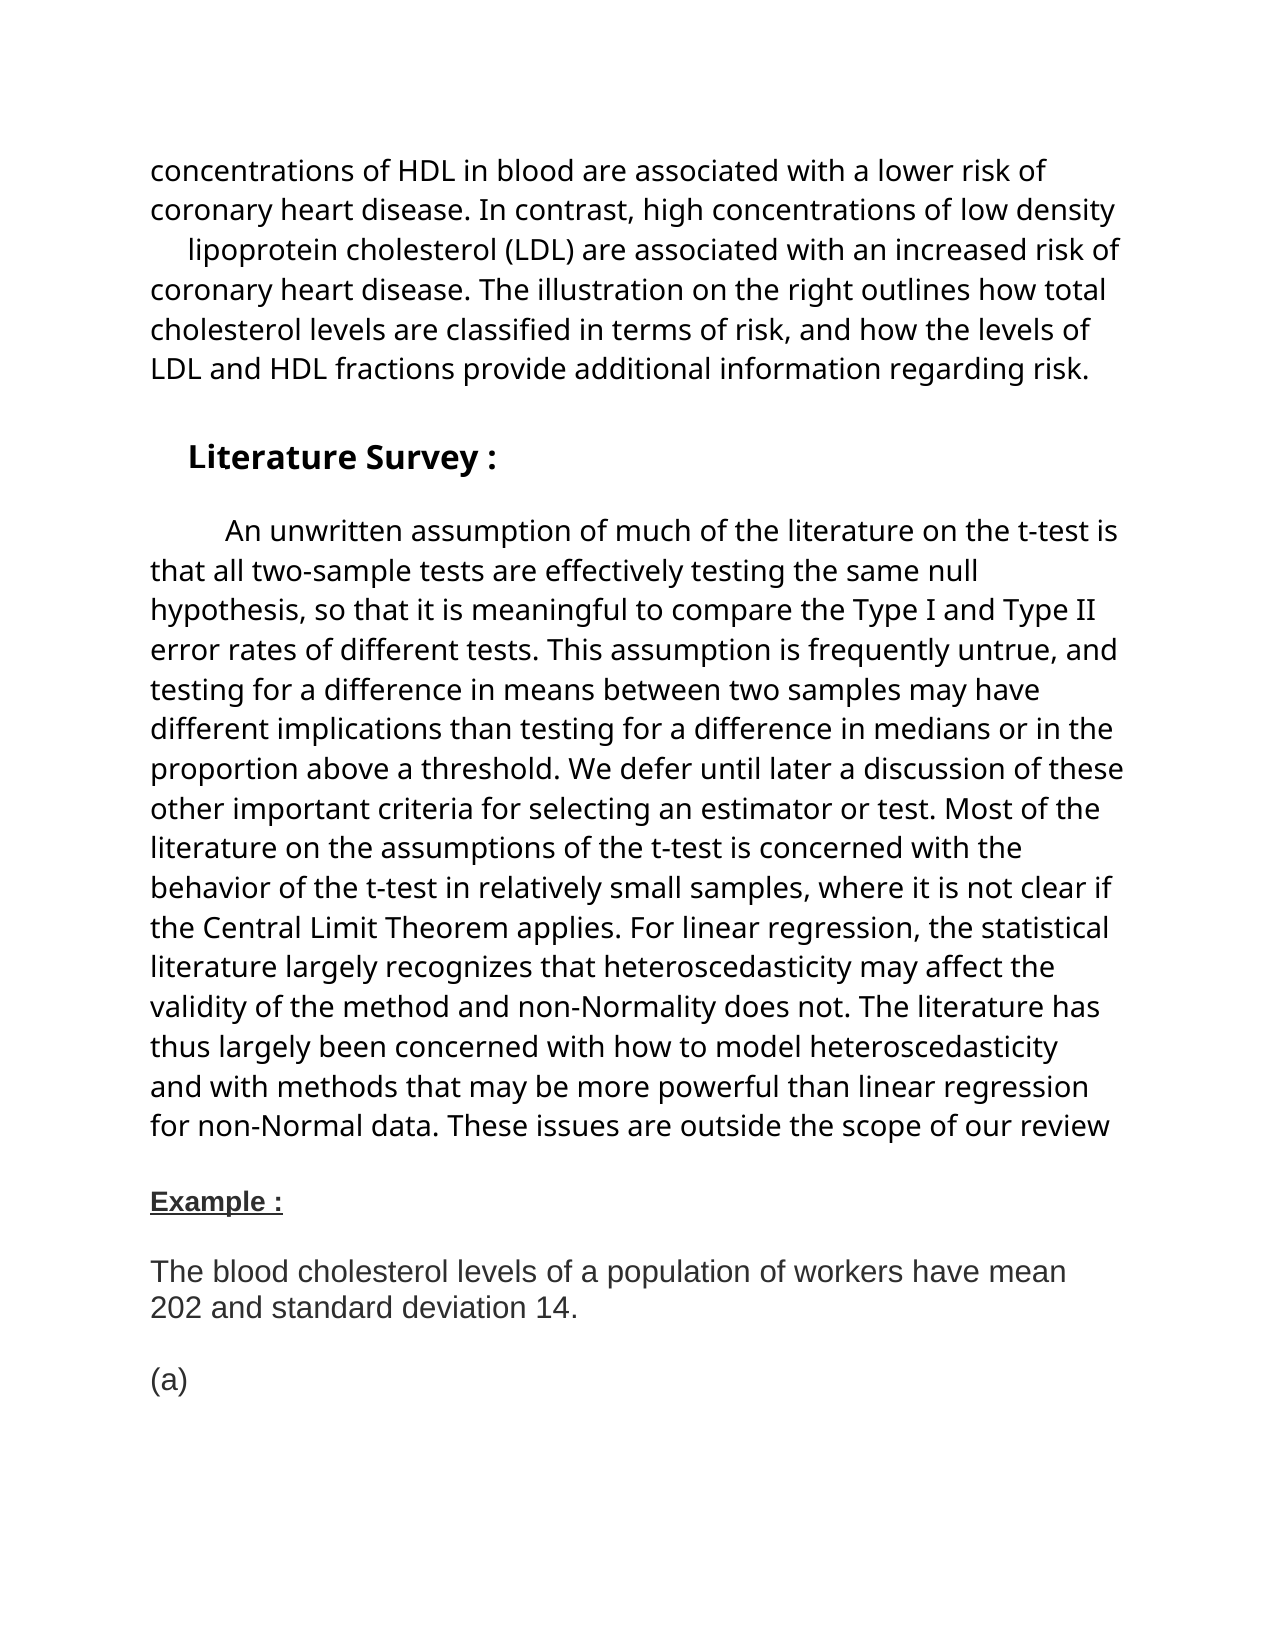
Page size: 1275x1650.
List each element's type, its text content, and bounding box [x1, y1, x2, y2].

text Literature Survey : [150, 433, 1125, 479]
text The blood cholesterol levels of a population of workers have mean 202 and standard deviation 14. [150, 1253, 1125, 1325]
text (a) [150, 1361, 1125, 1397]
text An unwritten assumption of much of the literature on the t-test is that all two-sample tests are effectively testing the same null hypothesis, so that it is meaningful to compare the Type I and Type II error rates of different tests. This assumption is frequently untrue, and testing for a difference in means between two samples may have different implications than testing for a difference in medians or in the proportion above a threshold. We defer until later a discussion of these other important criteria for selecting an estimator or test. Most of the literature on the assumptions of the t-test is concerned with the behavior of the t-test in relatively small samples, where it is not clear if the Central Limit Theorem applies. For linear regression, the statistical literature largely recognizes that heteroscedasticity may affect the validity of the method and non-Normality does not. The literature has thus largely been concerned with how to model heteroscedasticity and with methods that may be more powerful than linear regression for non-Normal data. These issues are outside the scope of our review [150, 510, 1125, 1145]
text Example : [150, 1185, 1125, 1217]
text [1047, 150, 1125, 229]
text lipoprotein cholesterol (LDL) are associated with an increased risk of coronary heart disease. The illustration on the right outlines how total cholesterol levels are classified in terms of risk, and how the levels of LDL and HDL fractions provide additional information regarding risk. [150, 229, 1125, 388]
